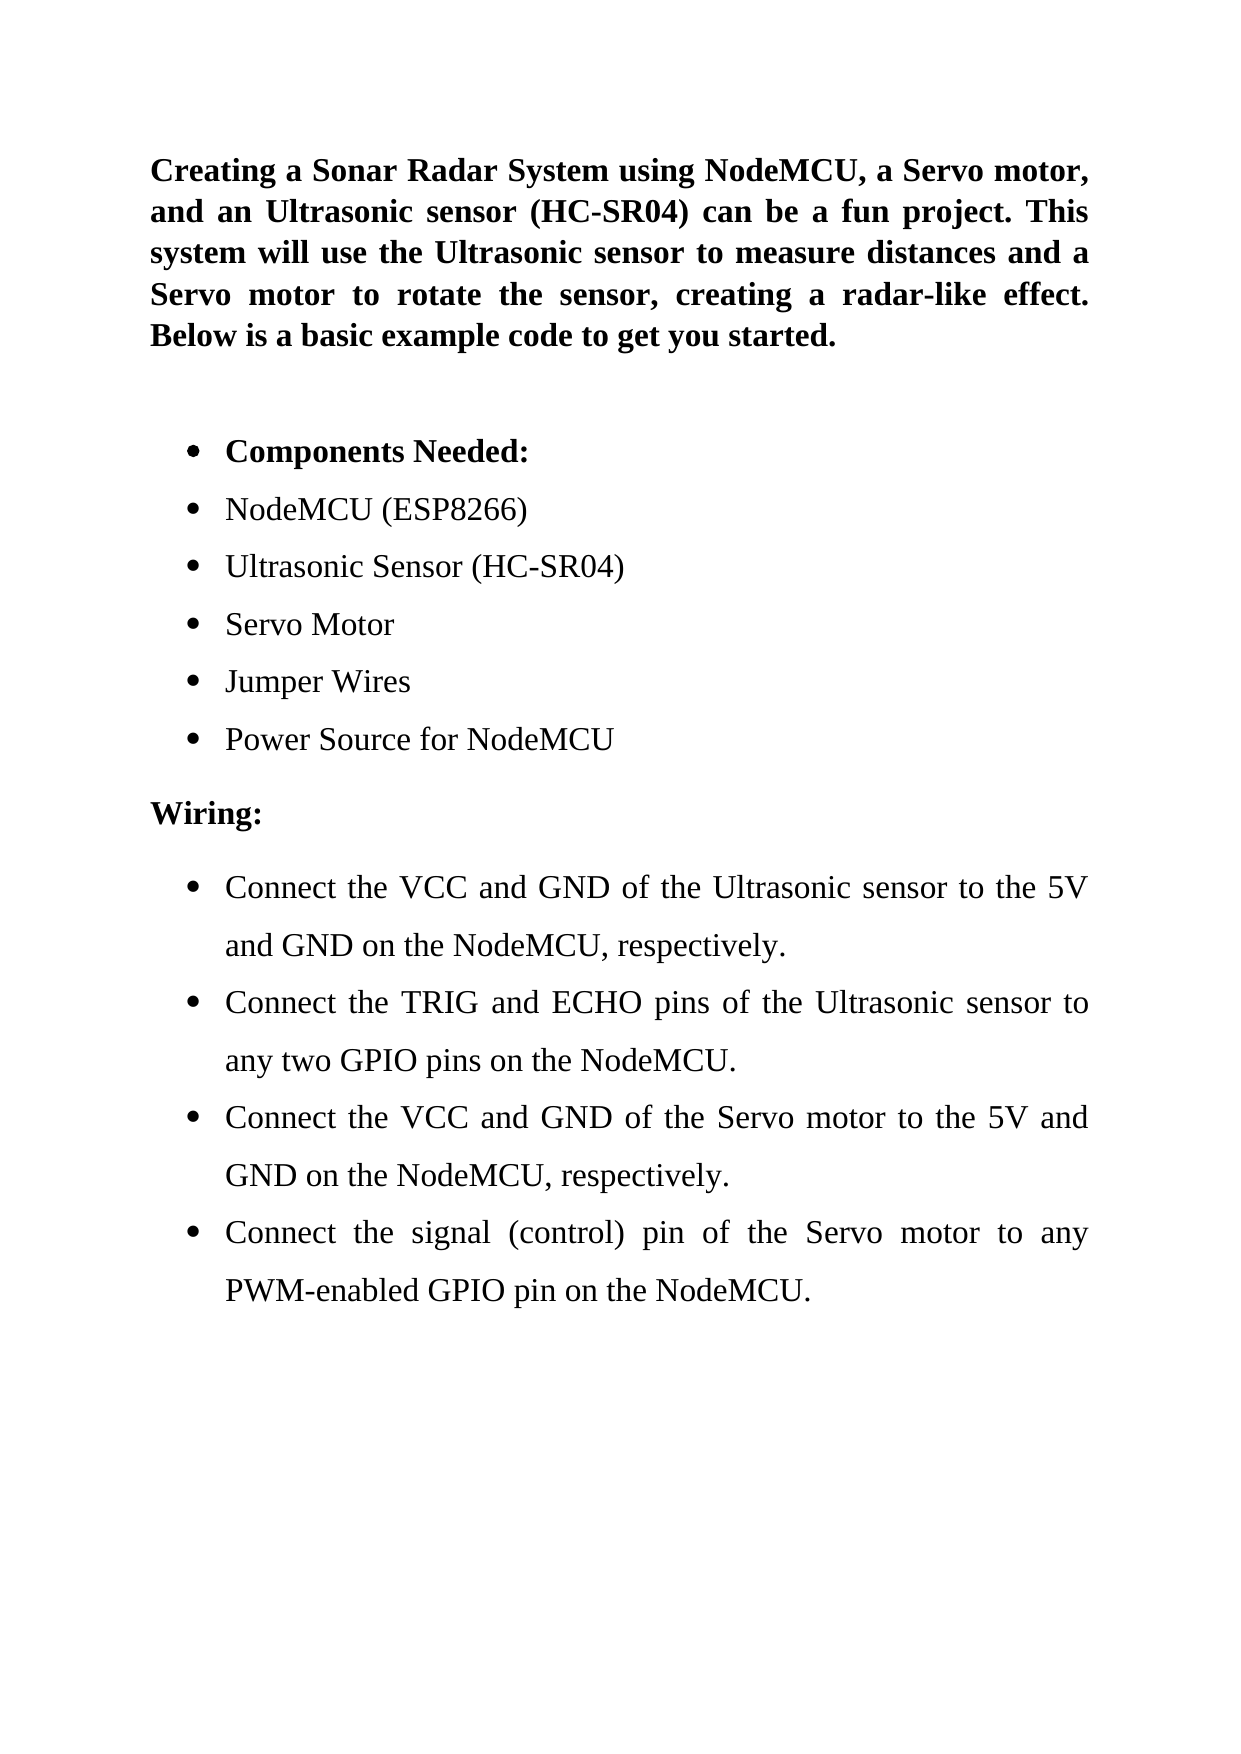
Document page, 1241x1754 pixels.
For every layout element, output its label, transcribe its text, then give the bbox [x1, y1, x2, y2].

list Connect the signal (control) pin of the Servo motor to any PWM-enabled GPIO pin on the NodeMCU. [187, 1212, 1090, 1308]
text Wiring: [150, 793, 1090, 831]
list Power Source for NodeMCU [187, 719, 1090, 757]
list Components Needed: [187, 431, 1090, 470]
text Creating a Sonar Radar System using NodeMCU, a Servo motor, and an Ultrasonic sensor (HC-SR04) can be a fun project. This system will use the Ultrasonic sensor to measure distances and a Servo motor to rotate the sensor, creating a radar-like effect. Below is a basic example code to get you started. [150, 150, 1090, 354]
list Connect the VCC and GND of the Servo motor to the 5V and GND on the NodeMCU, respectively. [187, 1097, 1090, 1193]
list Jumper Wires [187, 661, 1090, 700]
list NodeMCU (ESP8266) [187, 489, 1090, 527]
list Servo Motor [187, 604, 1090, 642]
list Ultrasonic Sensor (HC-SR04) [187, 546, 1090, 585]
list Connect the TRIG and ECHO pins of the Ultrasonic sensor to any two GPIO pins on the NodeMCU. [187, 982, 1090, 1078]
list Connect the VCC and GND of the Ultrasonic sensor to the 5V and GND on the NodeMCU, respectively. [187, 867, 1090, 963]
